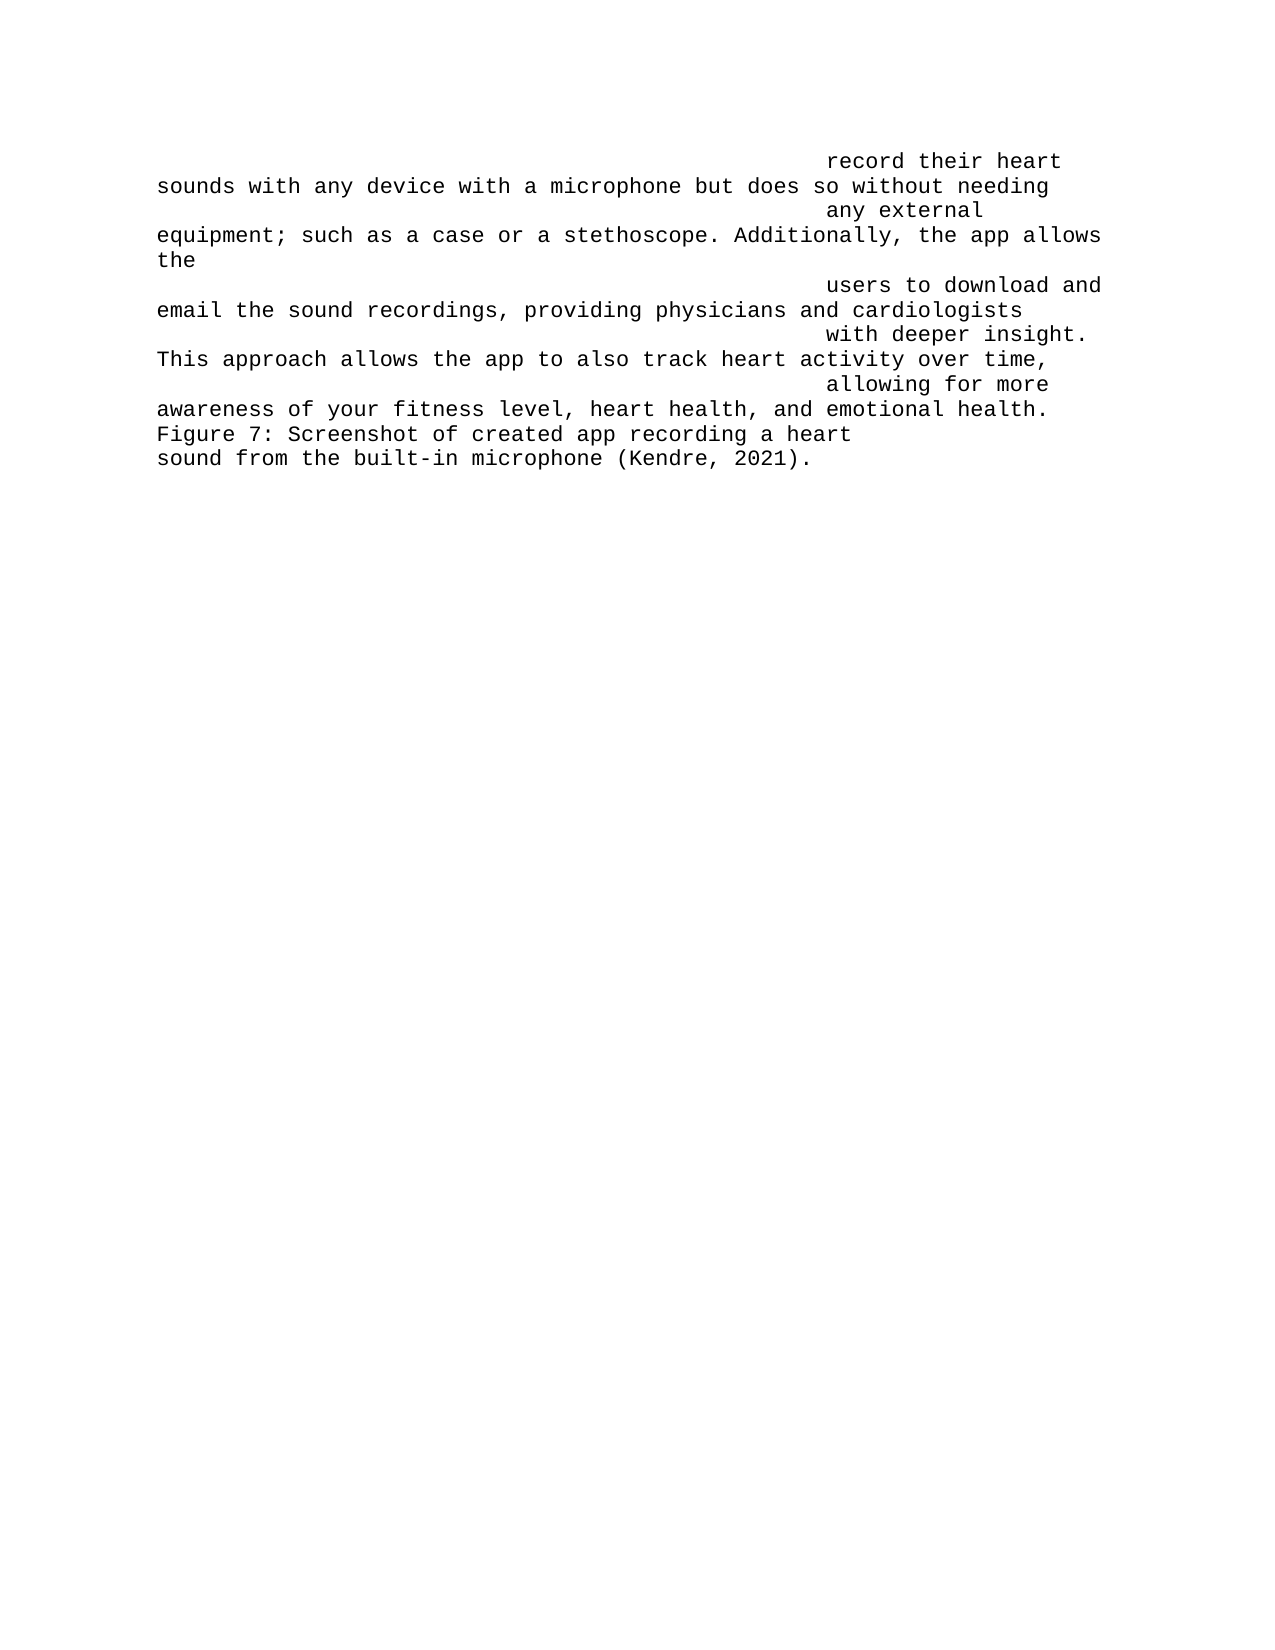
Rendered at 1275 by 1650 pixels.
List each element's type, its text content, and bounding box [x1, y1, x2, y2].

text Figure 7: Screenshot of created app recording a heart [156, 423, 1118, 447]
text with deeper insight. This approach allows the app to also track heart activity over time, [156, 323, 1118, 373]
text users to download and email the sound recordings, providing physicians and cardiologists [156, 274, 1118, 323]
text sound from the built-in microphone (Kendre, 2021). [156, 447, 1118, 472]
text any external equipment; such as a case or a stethoscope. Additionally, the app allows the [156, 199, 1118, 274]
text record their heart sounds with any device with a microphone but does so without needing [156, 150, 1118, 199]
text allowing for more awareness of your fitness level, heart health, and emotional health. [156, 373, 1118, 423]
